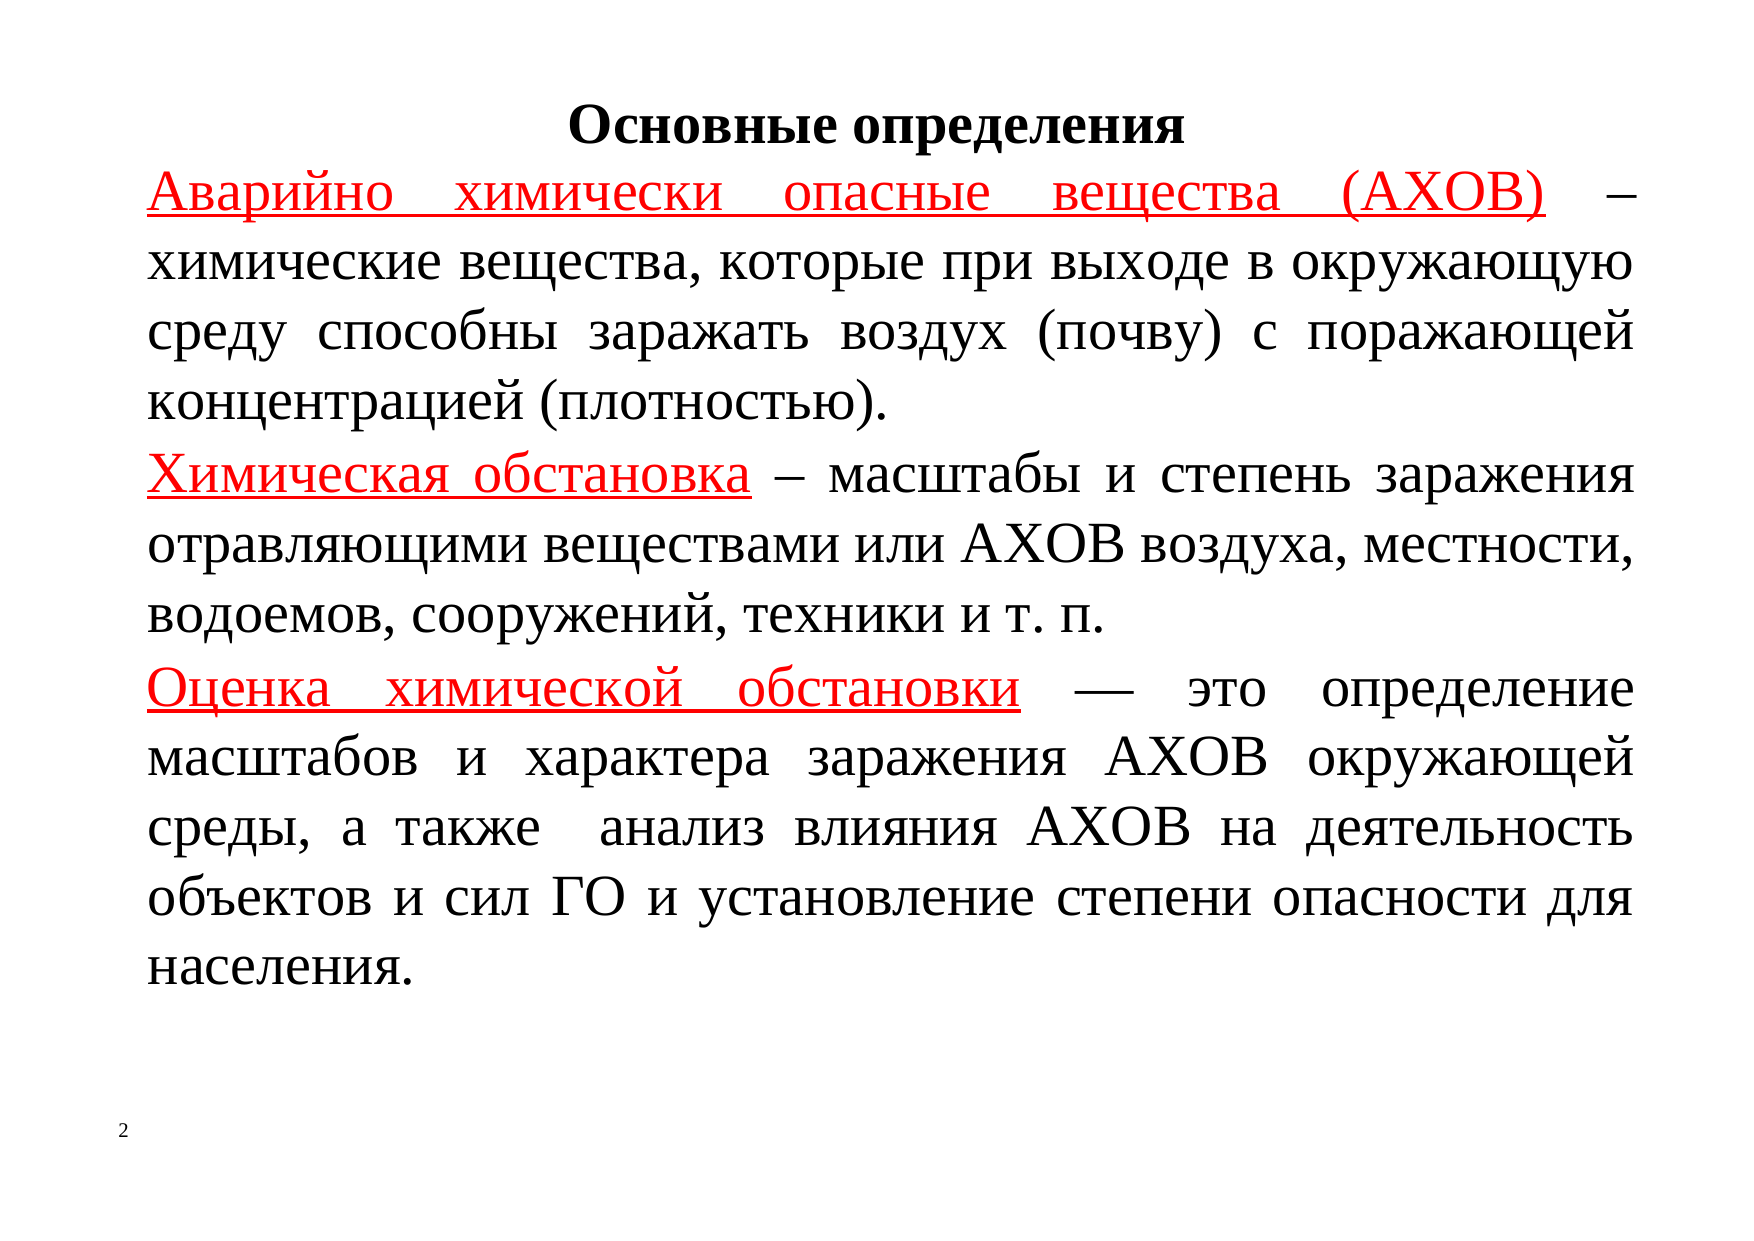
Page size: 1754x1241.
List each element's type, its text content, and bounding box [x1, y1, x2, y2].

text Аварийно химически опасные вещества (АХОВ) – химические вещества, которые при выходе в окружающую среду способны заражать воздух (почву) с поражающей концентрацией (плотностью). [147, 156, 1636, 432]
text Основные определения [118, 88, 1636, 156]
text Оценка химической обстановки — это определение масштабов и характера заражения АХОВ окружающей среды, а также анализ влияния АХОВ на деятельность объектов и сил ГО и установление степени опасности для населения. [147, 652, 1636, 997]
text Химическая обстановка – масштабы и степень заражения отравляющими веществами или АХОВ воздуха, местности, водоемов, сооружений, техники и т. п. [147, 438, 1636, 645]
